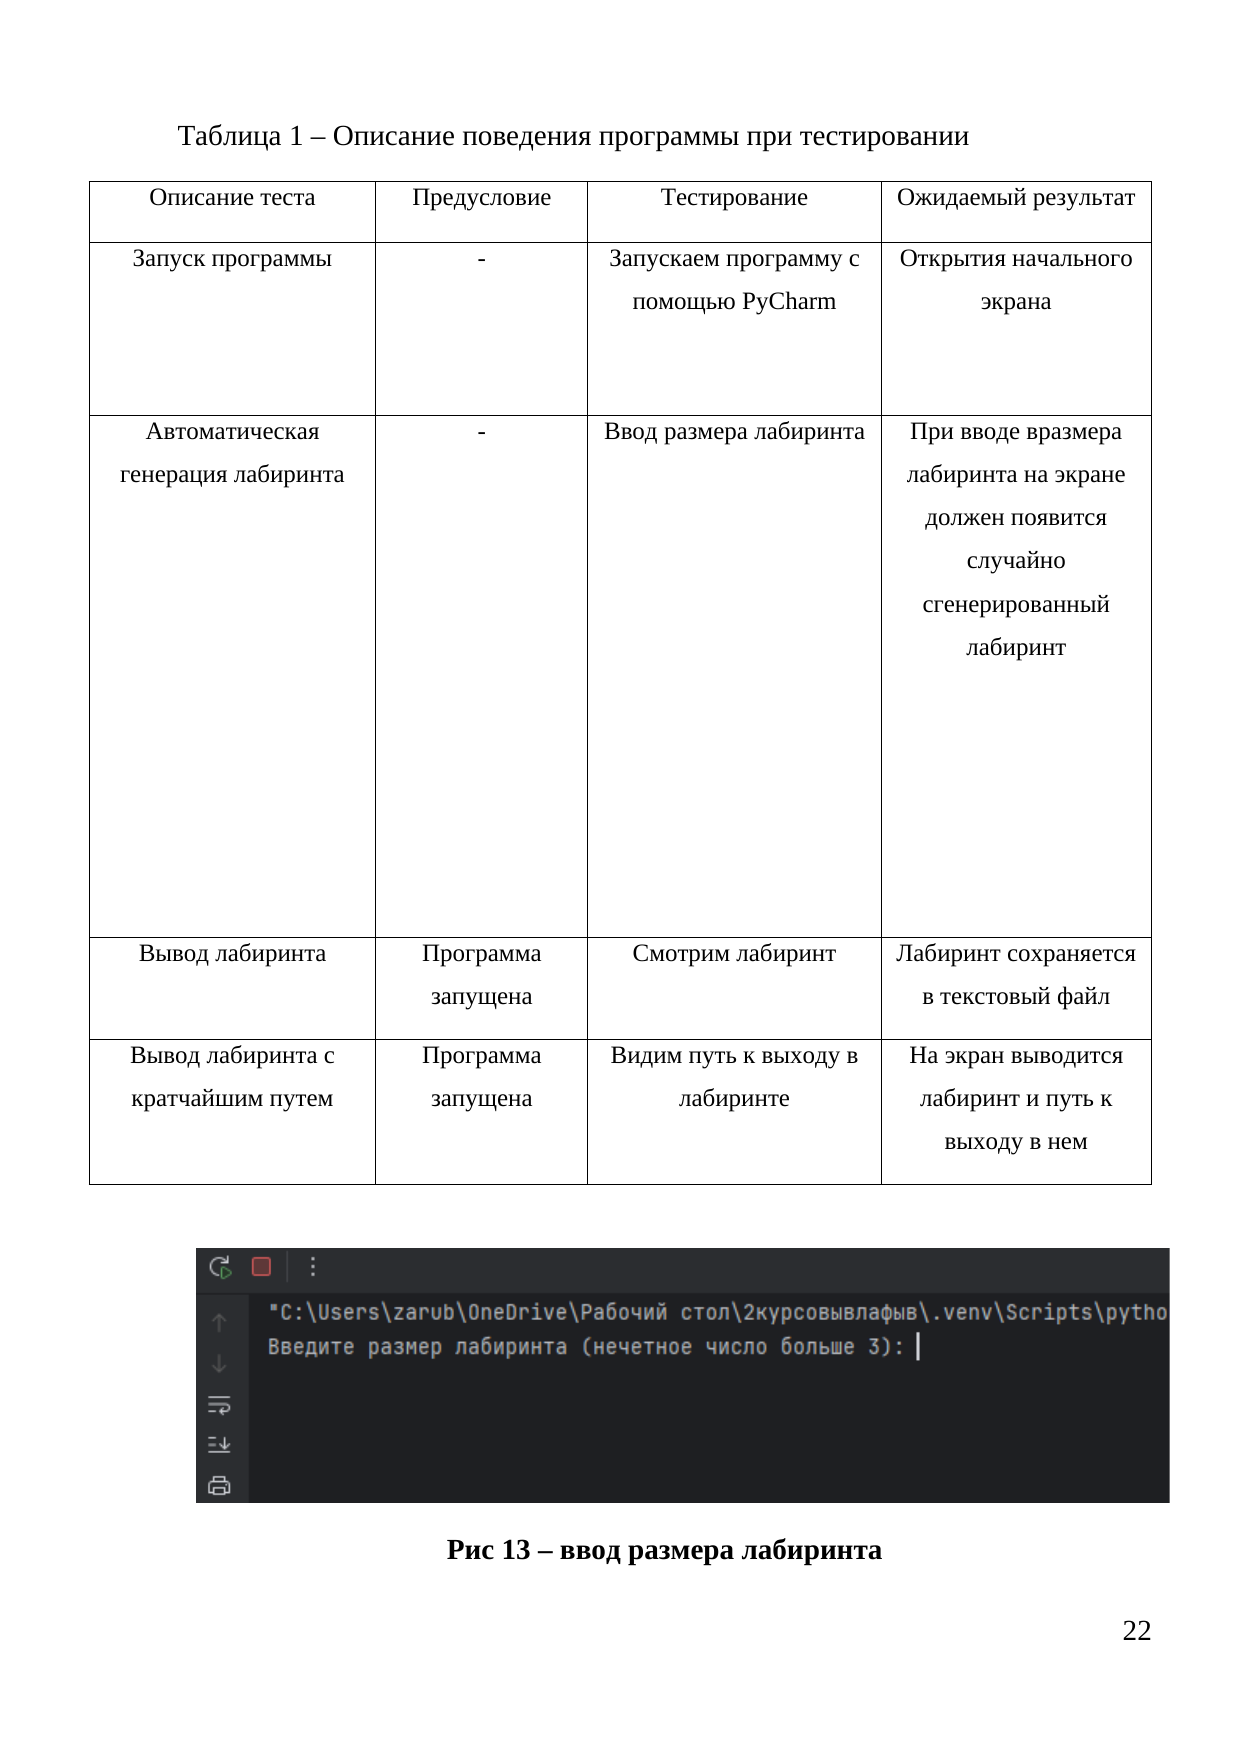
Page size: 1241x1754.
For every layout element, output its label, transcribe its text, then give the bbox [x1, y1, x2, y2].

table_cell Лабиринт сохраняется в текстовый файл [882, 938, 1151, 1039]
table_cell Вывод лабиринта с кратчайшим путем [90, 1040, 375, 1184]
text Рис 13 – ввод размера лабиринта [177, 1532, 1152, 1566]
table_cell - [376, 243, 587, 415]
table_cell При вводе вразмера лабиринта на экране должен появится случайно сгенерированный лабиринт [882, 416, 1151, 937]
text Таблица 1 – Описание поведения программы при тестировании [177, 118, 1152, 152]
table_cell Программа запущена [376, 938, 587, 1039]
table_cell Вывод лабиринта [90, 938, 375, 1039]
table_cell Видим путь к выходу в лабиринте [588, 1040, 881, 1184]
table_header Предусловие [376, 182, 587, 242]
table_cell Открытия начального экрана [882, 243, 1151, 415]
table_cell Ввод размера лабиринта [588, 416, 881, 937]
table_header Ожидаемый результат [882, 182, 1151, 242]
table_cell Автоматическая генерация лабиринта [90, 416, 375, 937]
table_cell На экран выводится лабиринт и путь к выходу в нем [882, 1040, 1151, 1184]
picture [196, 1248, 1170, 1503]
table_header Описание теста [90, 182, 375, 242]
table_cell Запускаем программу с помощью PyCharm [588, 243, 881, 415]
table_header Тестирование [588, 182, 881, 242]
table_cell - [376, 416, 587, 937]
table_cell Программа запущена [376, 1040, 587, 1184]
table_cell Смотрим лабиринт [588, 938, 881, 1039]
table_cell Запуск программы [90, 243, 375, 415]
